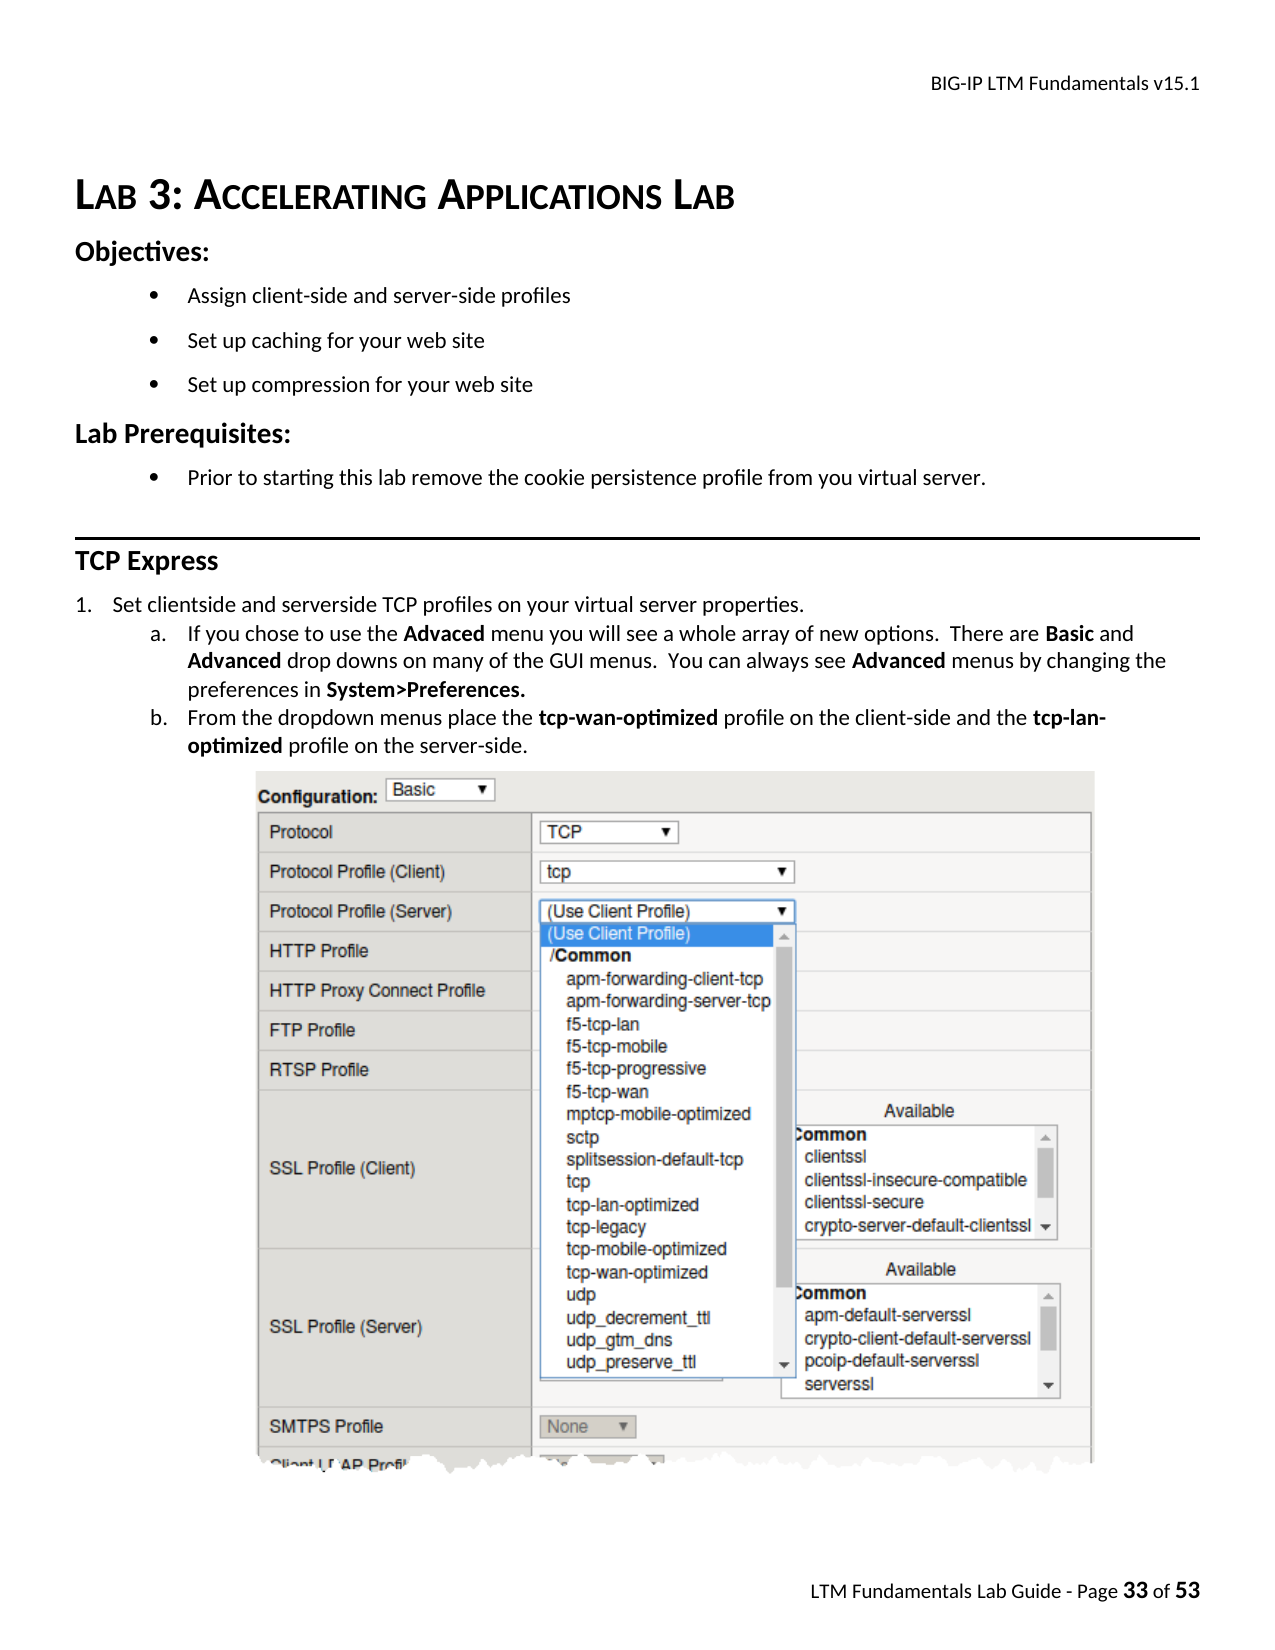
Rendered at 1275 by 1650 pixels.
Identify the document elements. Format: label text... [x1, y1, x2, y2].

picture [255, 771, 1095, 1477]
list If you chose to use the Advaced menu you will see a whole array of new options. There are Basic and Advanced drop downs on many of the GUI menus. You can always see Advanced menus by changing the preferences in System>Preferences. [150, 619, 1200, 703]
text Set up compression for your web site [150, 371, 1200, 399]
list Set clientside and serverside TCP profiles on your virtual server properties. [75, 591, 1200, 619]
text Prior to starting this lab remove the cookie persistence profile from you virtual server. [150, 463, 1200, 491]
subtitle TCP Express [75, 540, 1200, 578]
subtitle Lab 3: Accelerating Applications Lab [75, 165, 1200, 221]
text Lab Prerequisites: [75, 415, 1200, 451]
text Set up caching for your web site [150, 326, 1200, 354]
text Assign client-side and server-side profiles [150, 281, 1200, 309]
list From the dropdown menus place the tcp-wan-optimized profile on the client-side and the tcp-lan-optimized profile on the server-side. [150, 703, 1200, 759]
text Objectives: [75, 233, 1200, 269]
